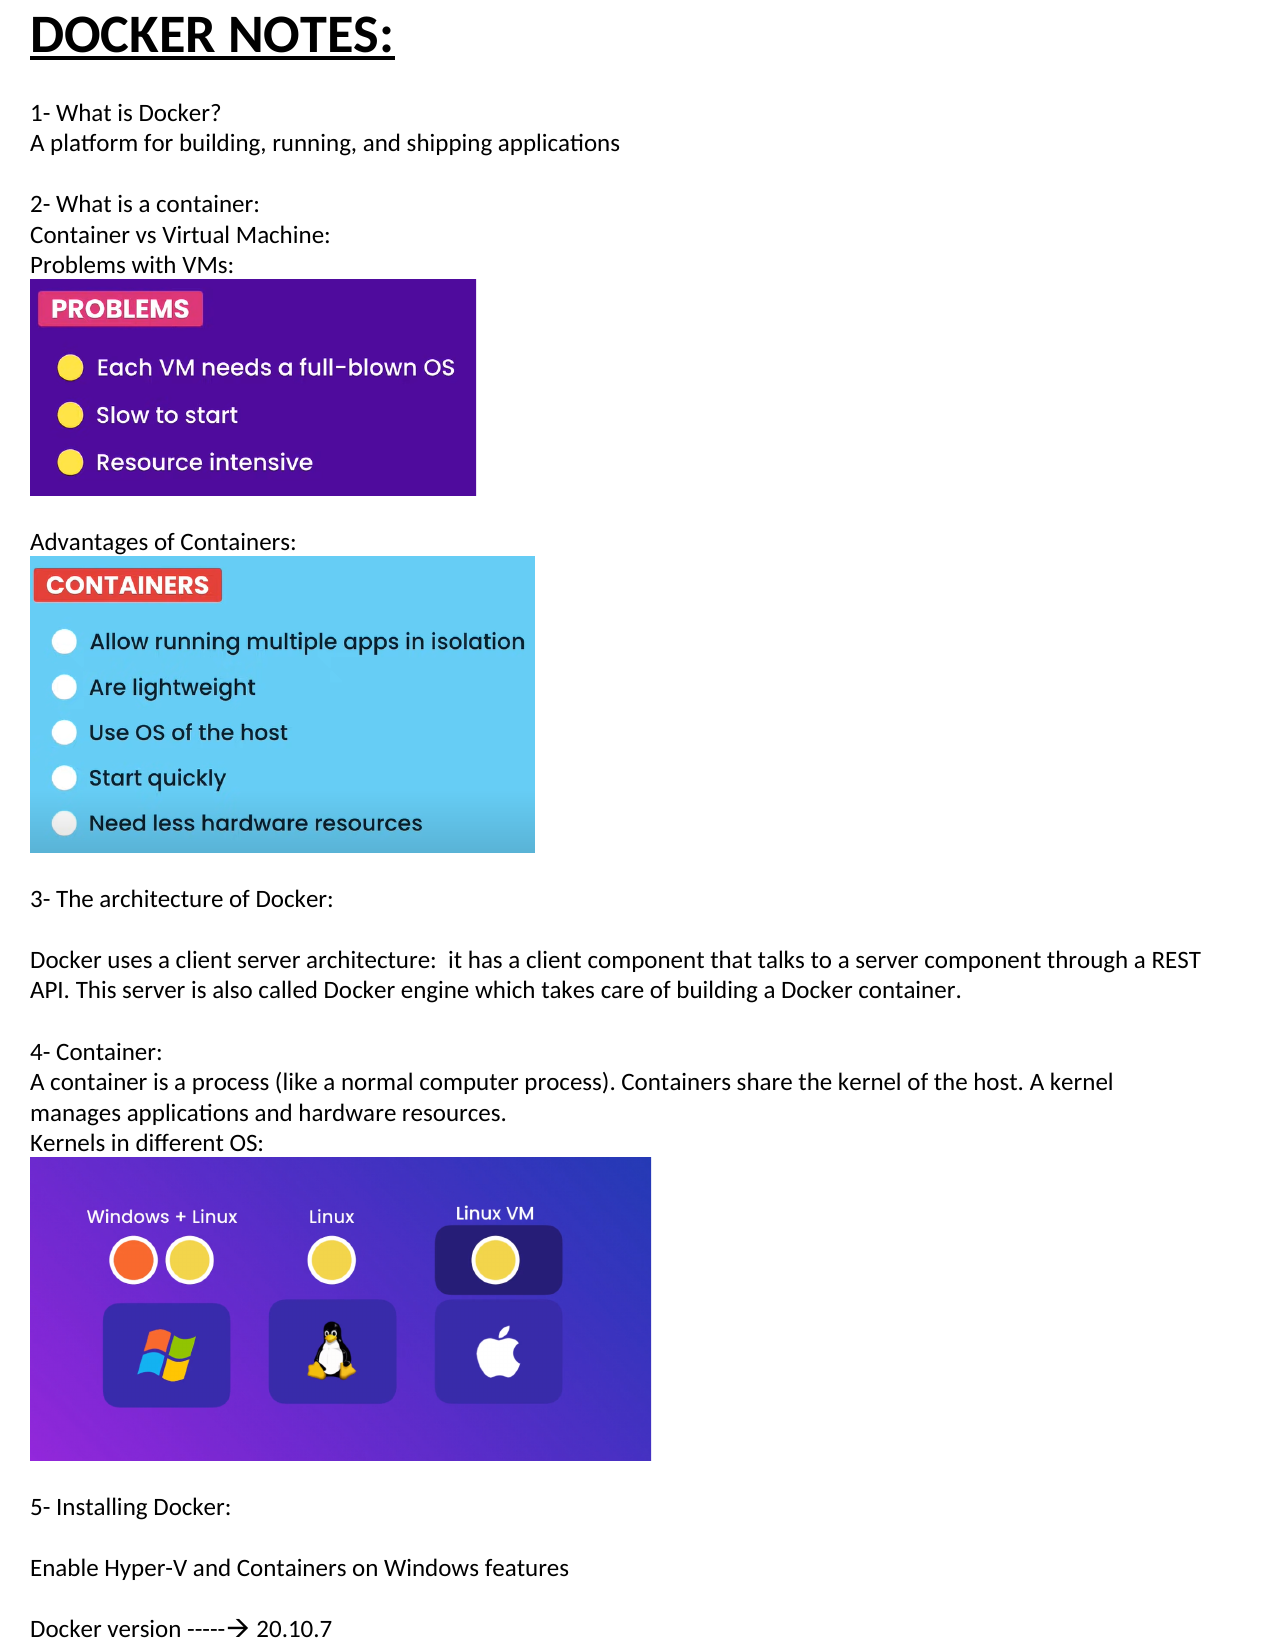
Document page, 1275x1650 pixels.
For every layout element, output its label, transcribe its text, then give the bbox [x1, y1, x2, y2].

text Docker uses a client server architecture: it has a client component that talks to a server component through a REST API. This server is also called Docker engine which takes care of building a Docker container. [30, 944, 1207, 1005]
text A platform for building, running, and shipping applications [30, 127, 1207, 158]
text 4- Container: [30, 1036, 1207, 1066]
text Problems with VMs: [30, 249, 1207, 280]
text 5- Installing Docker: [30, 1491, 1207, 1521]
text A container is a process (like a normal computer process). Containers share the kernel of the host. A kernel manages applications and hardware resources. [30, 1066, 1207, 1127]
picture [30, 556, 535, 853]
picture [30, 279, 477, 496]
text Advantages of Containers: [30, 526, 1207, 557]
text Kernels in different OS: [30, 1127, 1207, 1158]
text 3- The architecture of Docker: [30, 883, 1207, 914]
text Enable Hyper-V and Containers on Windows features [30, 1552, 1207, 1582]
text Container vs Virtual Machine: [30, 219, 1207, 249]
text Docker version ----- 20.10.7 [30, 1613, 1207, 1643]
picture [30, 1157, 652, 1461]
text DOCKER NOTES: [30, 0, 1207, 66]
text 2- What is a container: [30, 188, 1207, 219]
text 1- What is Docker? [30, 97, 1207, 127]
